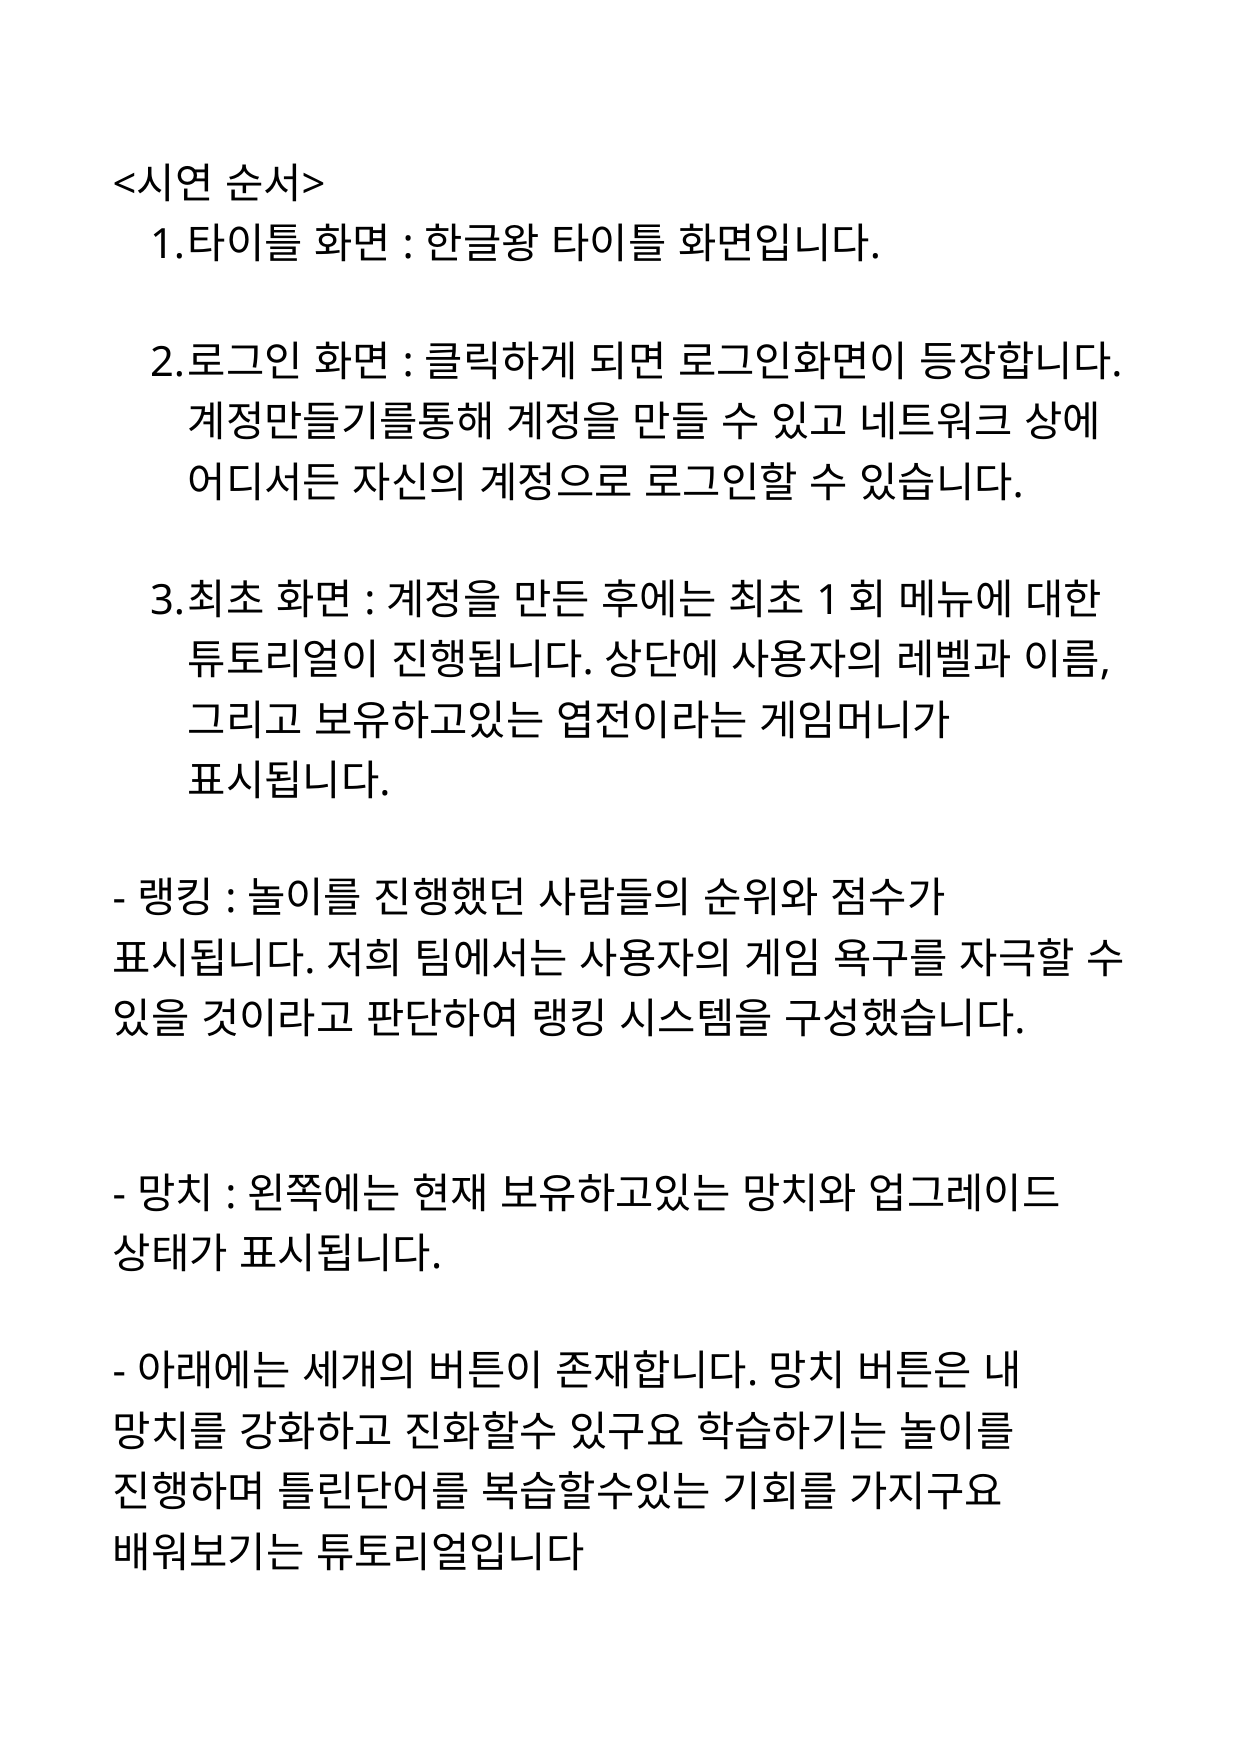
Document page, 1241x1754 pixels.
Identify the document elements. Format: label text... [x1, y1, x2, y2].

list 최초 화면 : 계정을 만든 후에는 최초 1회 메뉴에 대한 튜토리얼이 진행됩니다. 상단에 사용자의 레벨과 이름, 그리고 보유하고있는 엽전이라는 게임머니가 표시됩니다. [150, 566, 1128, 808]
text <시연 순서> [112, 150, 1128, 211]
text - 망치 : 왼쪽에는 현재 보유하고있는 망치와 업그레이드 상태가 표시됩니다. [112, 1160, 1128, 1281]
list 타이틀 화면 : 한글왕 타이틀 화면입니다. [150, 211, 1128, 271]
text 배워보기는 튜토리얼입니다 [112, 1519, 1128, 1579]
text - 랭킹 : 놀이를 진행했던 사람들의 순위와 점수가 표시됩니다. 저희 팀에서는 사용자의 게임 욕구를 자극할 수 있을 것이라고 판단하여 랭킹 시스템을 구성했습니다. [112, 864, 1128, 1046]
list 로그인 화면 : 클릭하게 되면 로그인화면이 등장합니다. 계정만들기를통해 계정을 만들 수 있고 네트워크 상에 어디서든 자신의 계정으로 로그인할 수 있습니다. [150, 328, 1128, 509]
text - 아래에는 세개의 버튼이 존재합니다. 망치 버튼은 내 망치를 강화하고 진화할수 있구요 학습하기는 놀이를 진행하며 틀린단어를 복습할수있는 기회를 가지구요 [112, 1337, 1128, 1519]
